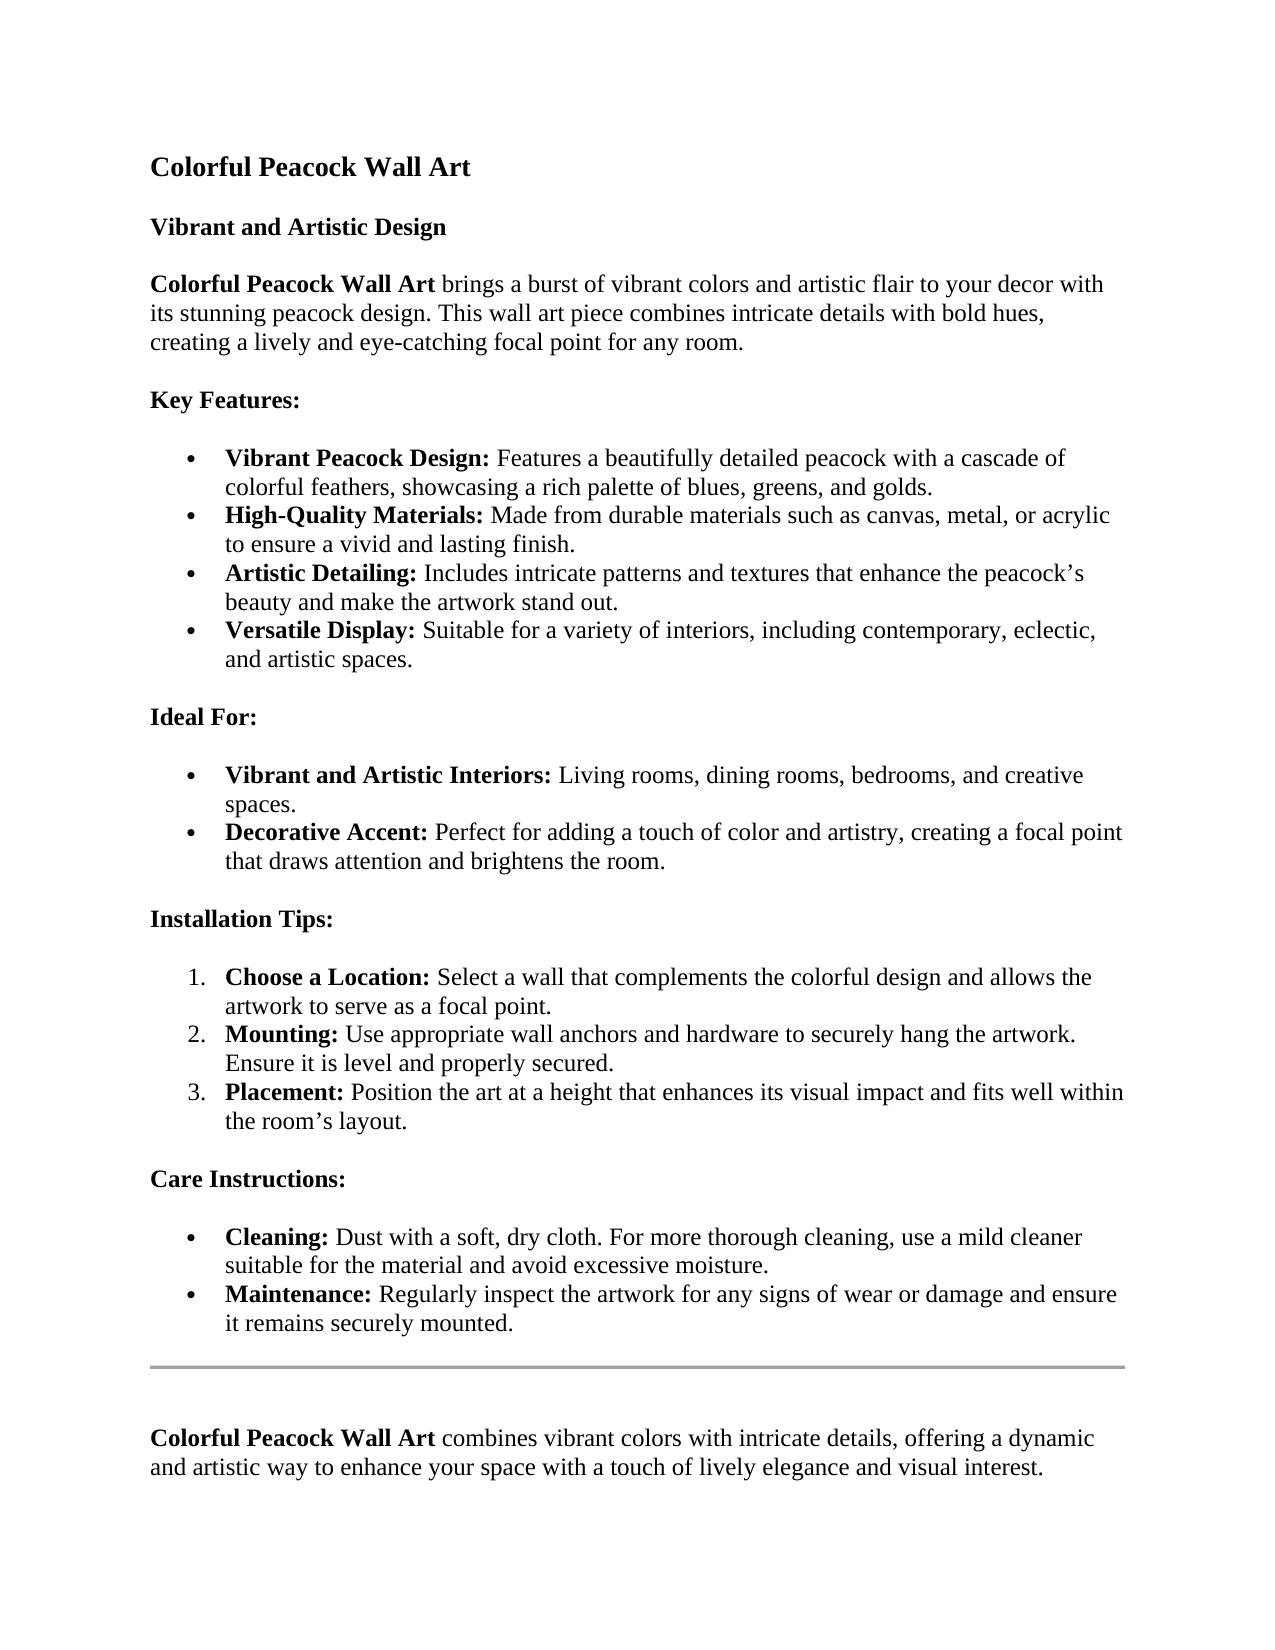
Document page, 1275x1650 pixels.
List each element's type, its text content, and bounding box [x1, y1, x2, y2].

text Installation Tips: [150, 904, 1125, 933]
list Vibrant Peacock Design: Features a beautifully detailed peacock with a cascade of colorful feathers, showcasing a rich palette of blues, greens, and golds. [187, 443, 1125, 500]
list High-Quality Materials: Made from durable materials such as canvas, metal, or acrylic to ensure a vivid and lasting finish. [187, 500, 1125, 558]
text Colorful Peacock Wall Art brings a burst of vibrant colors and artistic flair to your decor with its stunning peacock design. This wall art piece combines intricate details with bold hues, creating a lively and eye-catching focal point for any room. [150, 269, 1125, 356]
text Vibrant and Artistic Design [150, 212, 1125, 240]
list Maintenance: Regularly inspect the artwork for any signs of wear or damage and ensure it remains securely mounted. [187, 1279, 1125, 1337]
list Vibrant and Artistic Interiors: Living rooms, dining rooms, bedrooms, and creative spaces. [187, 760, 1125, 817]
text Key Features: [150, 385, 1125, 414]
list Artistic Detailing: Includes intricate patterns and textures that enhance the peacock’s beauty and make the artwork stand out. [187, 558, 1125, 615]
list Versatile Display: Suitable for a variety of interiors, including contemporary, eclectic, and artistic spaces. [187, 615, 1125, 673]
text Colorful Peacock Wall Art [150, 150, 1125, 182]
list Mounting: Use appropriate wall anchors and hardware to securely hang the artwork. Ensure it is level and properly secured. [187, 1019, 1125, 1077]
text Colorful Peacock Wall Art combines vibrant colors with intricate details, offering a dynamic and artistic way to enhance your space with a touch of lively elegance and visual interest. [150, 1423, 1125, 1480]
list Placement: Position the art at a height that enhances its visual impact and fits well within the room’s layout. [187, 1077, 1125, 1134]
list Decorative Accent: Perfect for adding a touch of color and artistry, creating a focal point that draws attention and brightens the room. [187, 817, 1125, 875]
text Ideal For: [150, 702, 1125, 731]
list Choose a Location: Select a wall that complements the colorful design and allows the artwork to serve as a focal point. [187, 962, 1125, 1019]
text Care Instructions: [150, 1164, 1125, 1192]
list Cleaning: Dust with a soft, dry cloth. For more thorough cleaning, use a mild cleaner suitable for the material and avoid excessive moisture. [187, 1222, 1125, 1279]
